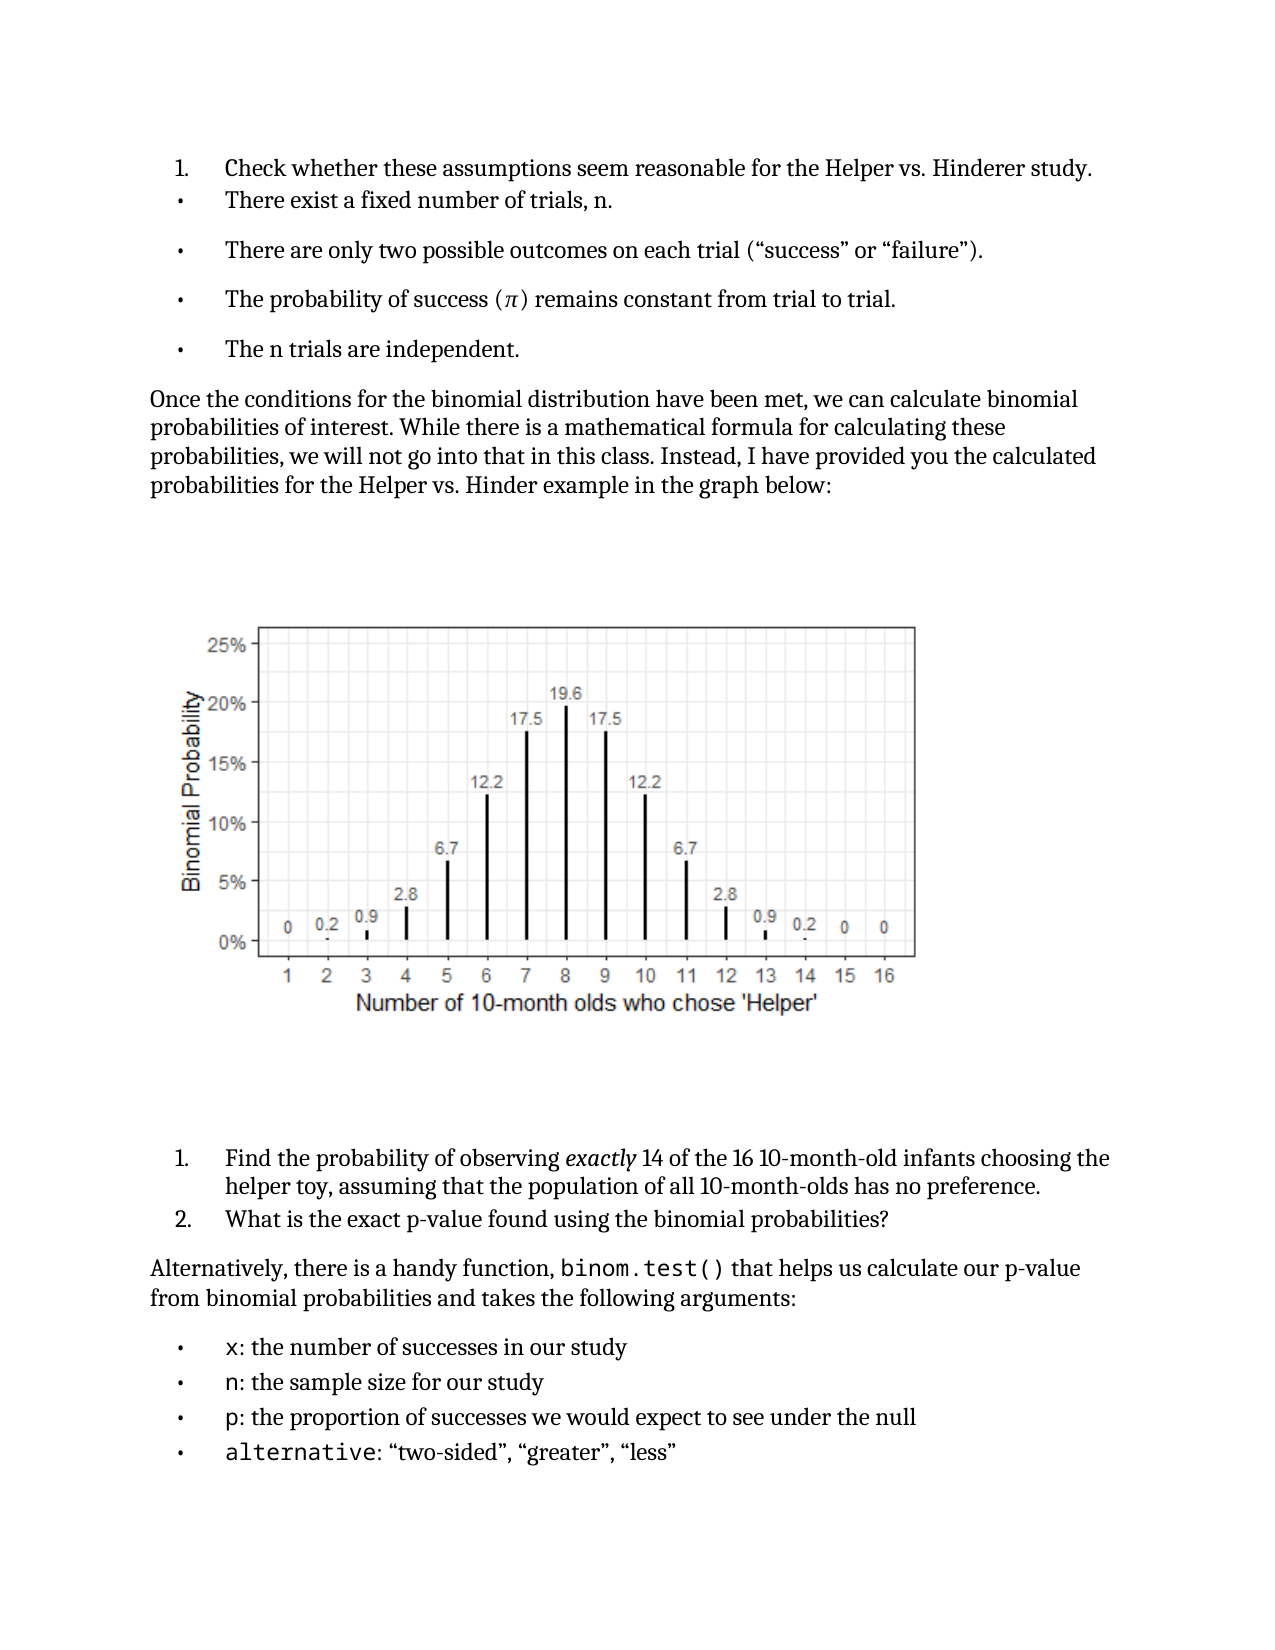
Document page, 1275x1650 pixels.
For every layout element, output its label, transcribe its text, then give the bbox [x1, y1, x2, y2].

picture [168, 518, 927, 1125]
text Once the conditions for the binomial distribution have been met, we can calculate binomial probabilities of interest. While there is a mathematical formula for calculating these probabilities, we will not go into that in this class. Instead, I have provided you the calculated probabilities for the Helper vs. Hinder example in the graph below: [150, 384, 1125, 499]
list x: the number of successes in our study [175, 1331, 1125, 1362]
text Alternatively, there is a handy function, binom.test() that helps us calculate our p-value from binomial probabilities and takes the following arguments: [150, 1252, 1125, 1312]
list n: the sample size for our study [175, 1366, 1125, 1397]
list The probability of success () remains constant from trial to trial. [175, 285, 1125, 314]
list p: the proportion of successes we would expect to see under the null [175, 1401, 1125, 1432]
list What is the exact p-value found using the binomial probabilities? [175, 1205, 1125, 1233]
list Check whether these assumptions seem reasonable for the Helper vs. Hinderer study. [175, 154, 1125, 182]
list alternative: “two-sided”, “greater”, “less” [175, 1436, 1125, 1467]
list Find the probability of observing exactly 14 of the 16 10-month-old infants choosing the helper toy, assuming that the population of all 10-month-olds has no preference. [175, 1143, 1125, 1201]
list There are only two possible outcomes on each trial (“success” or “failure”). [175, 236, 1125, 264]
list There exist a fixed number of trials, n. [175, 186, 1125, 215]
list The n trials are independent. [175, 335, 1125, 364]
